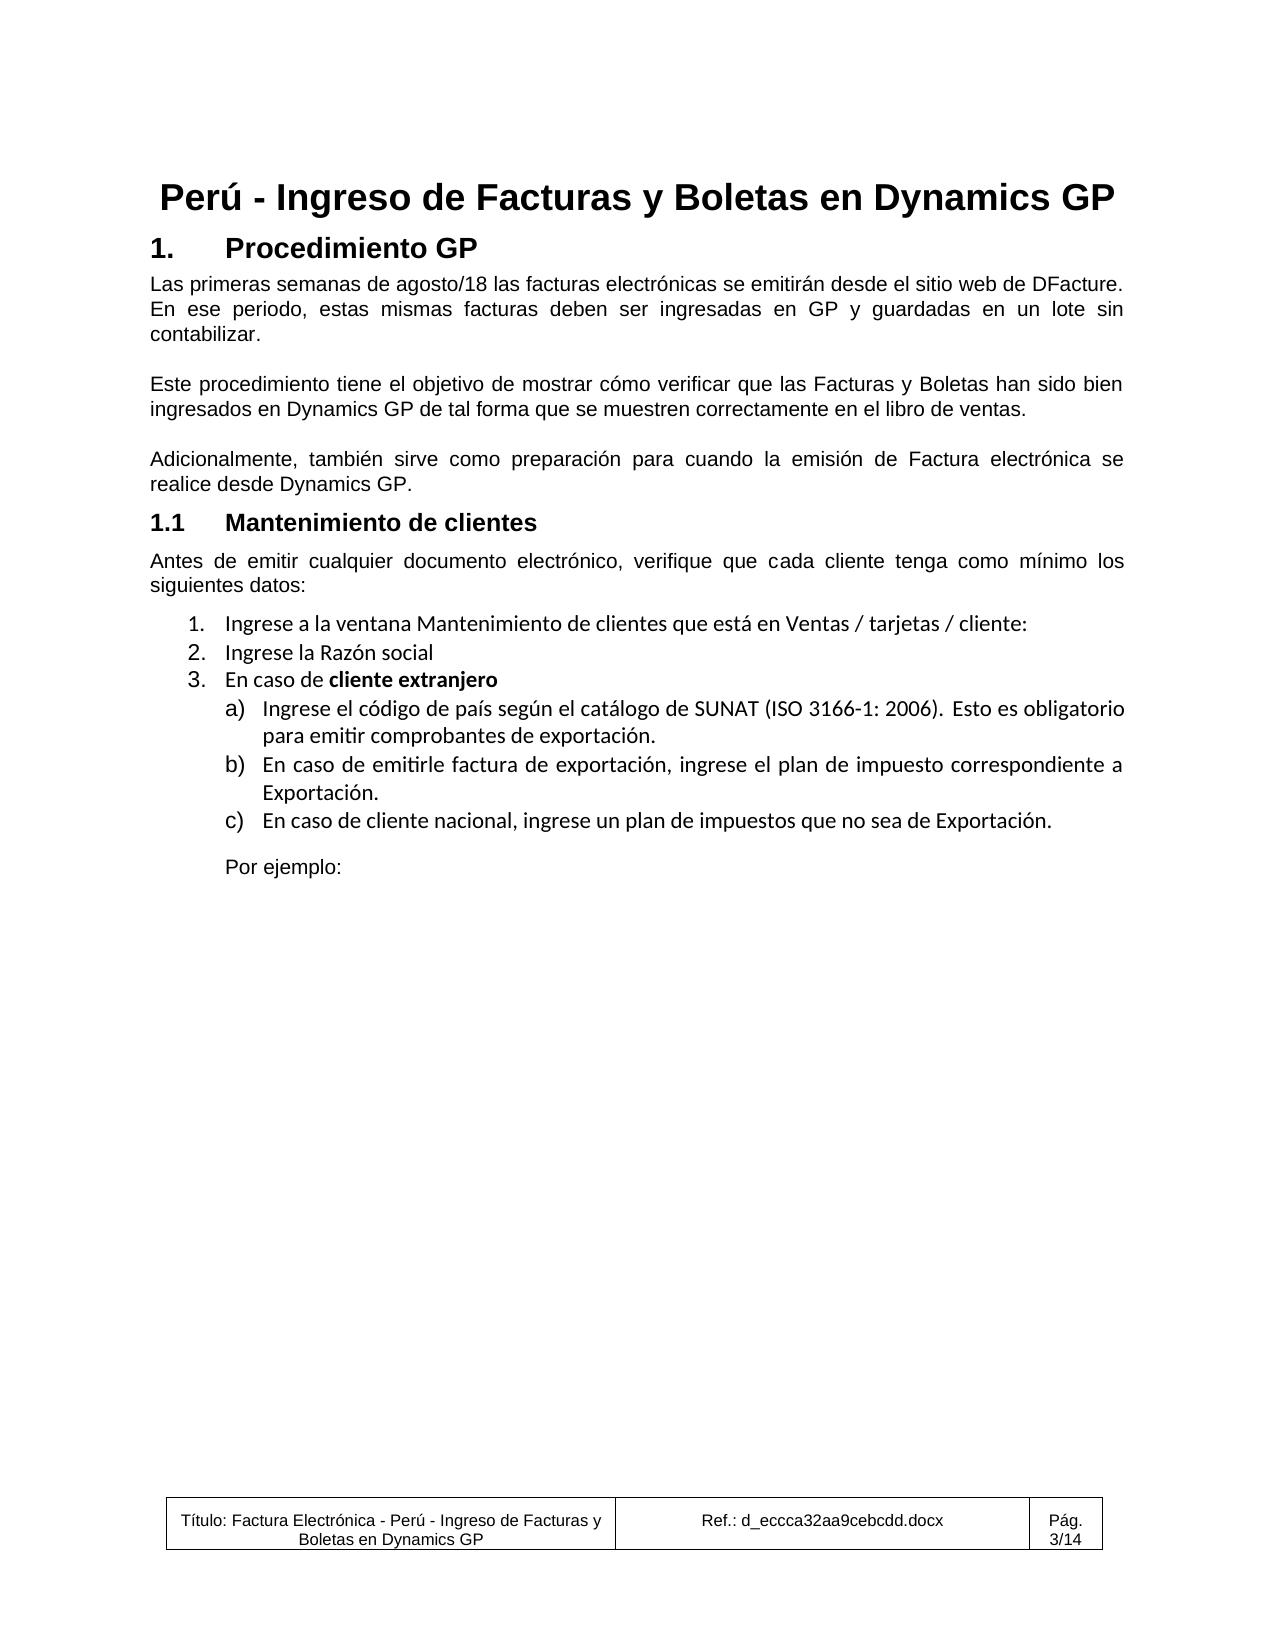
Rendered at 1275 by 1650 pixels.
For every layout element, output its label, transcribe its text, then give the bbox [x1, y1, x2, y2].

subtitle Mantenimiento de clientes [150, 508, 1125, 537]
list En caso de emitirle factura de exportación, ingrese el plan de impuesto correspondiente a Exportación. [225, 750, 1125, 806]
text Este procedimiento tiene el objetivo de mostrar cómo verificar que las Facturas y Boletas han sido bien ingresados en Dynamics GP de tal forma que se muestren correctamente en el libro de ventas. [150, 370, 1125, 420]
list En caso de cliente nacional, ingrese un plan de impuestos que no sea de Exportación. [225, 806, 1125, 834]
text Adicionalmente, también sirve como preparación para cuando la emisión de Factura electrónica se realice desde Dynamics GP. [150, 445, 1125, 495]
list En caso de cliente extranjero [187, 666, 1125, 694]
list Ingrese el código de país según el catálogo de SUNAT (ISO 3166-1: 2006). Esto es obligatorio para emitir comprobantes de exportación. [225, 694, 1125, 750]
list Ingrese a la ventana Mantenimiento de clientes que está en Ventas / tarjetas / cliente: [187, 609, 1125, 638]
list Ingrese la Razón social [187, 638, 1125, 666]
text Las primeras semanas de agosto/18 las facturas electrónicas se emitirán desde el sitio web de DFacture. En ese periodo, estas mismas facturas deben ser ingresadas en GP y guardadas en un lote sin contabilizar. [150, 270, 1125, 345]
title Perú - Ingreso de Facturas y Boletas en Dynamics GP [150, 175, 1125, 218]
text Por ejemplo: [225, 854, 1125, 878]
text Antes de emitir cualquier documento electrónico, verifique que cada cliente tenga como mínimo los siguientes datos: [150, 549, 1125, 597]
subtitle Procedimiento GP [150, 231, 1125, 264]
